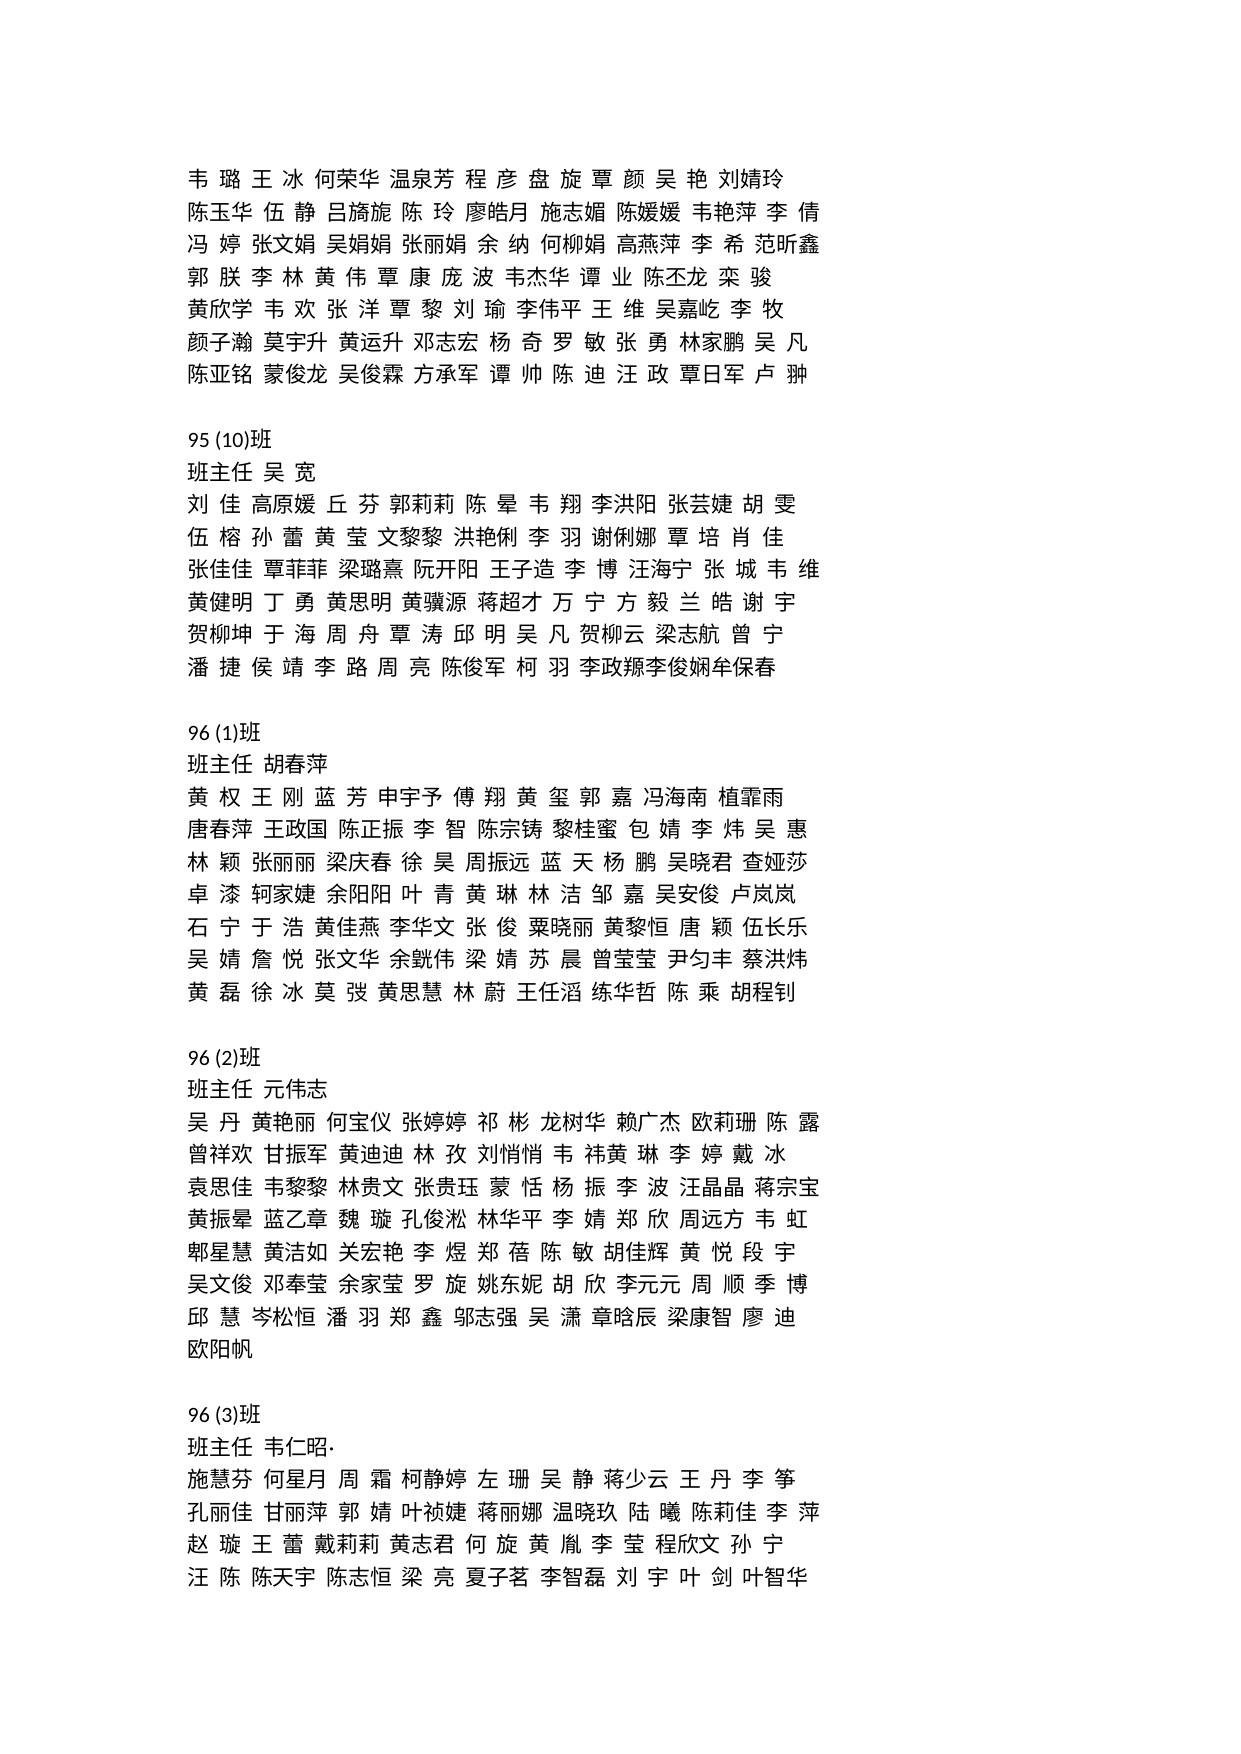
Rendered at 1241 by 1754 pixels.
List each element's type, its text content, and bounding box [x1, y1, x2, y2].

text 班主任 吴 宽 [187, 454, 1053, 487]
text 贺柳坤 于 海 周 舟 覃 涛 邱 明 吴 凡 贺柳云 梁志航 曾 宁 [187, 617, 1053, 649]
text 张佳佳 覃菲菲 梁璐熹 阮开阳 王子造 李 博 汪海宁 张 城 韦 维 [187, 552, 1053, 584]
text 袁思佳 韦黎黎 林贵文 张贵珏 蒙 恬 杨 振 李 波 汪晶晶 蒋宗宝 [187, 1169, 1053, 1202]
text 欧阳帆 [187, 1332, 1053, 1364]
text 伍 榕 孙 蕾 黄 莹 文黎黎 洪艳俐 李 羽 谢俐娜 覃 培 肖 佳 [187, 519, 1053, 552]
text 陈亚铭 蒙俊龙 吴俊霖 方承军 谭 帅 陈 迪 汪 政 覃日军 卢 翀 [187, 357, 1053, 389]
text 孔丽佳 甘丽萍 郭 婧 叶祯婕 蒋丽娜 温晓玖 陆 曦 陈莉佳 李 萍 [187, 1494, 1053, 1527]
text 班主任 胡春萍 [187, 747, 1053, 779]
text 汪 陈 陈天宇 陈志恒 梁 亮 夏子茗 李智磊 刘 宇 叶 剑 叶智华 [187, 1559, 1053, 1592]
text 96 (1)班 [187, 714, 1053, 747]
text 黄振晕 蓝乙章 魏 璇 孔俊淞 林华平 李 婧 郑 欣 周远方 韦 虹 [187, 1202, 1053, 1234]
text 班主任 韦仁昭· [187, 1429, 1053, 1462]
text 潘 捷 侯 靖 李 路 周 亮 陈俊军 柯 羽 李政羱李俊娴牟保春 [187, 649, 1053, 682]
text 曾祥欢 甘振军 黄迪迪 林 孜 刘悄悄 韦 祎黄 琳 李 婷 戴 冰 [187, 1137, 1053, 1169]
text 黄欣学 韦 欢 张 洋 覃 黎 刘 瑜 李伟平 王 维 吴嘉屹 李 牧 [187, 292, 1053, 324]
text 吴文俊 邓奉莹 余家莹 罗 旋 姚东妮 胡 欣 李元元 周 顺 季 博 [187, 1267, 1053, 1299]
text 卓 漆 轲家婕 余阳阳 叶 青 黄 琳 林 洁 邹 嘉 吴安俊 卢岚岚 [187, 877, 1053, 909]
text 95 (10)班 [187, 422, 1053, 454]
text 黄 磊 徐 冰 莫 弢 黄思慧 林 蔚 王任滔 练华哲 陈 乘 胡程钊 [187, 974, 1053, 1007]
text 石 宁 于 浩 黄佳燕 李华文 张 俊 粟晓丽 黄黎恒 唐 颖 伍长乐 [187, 909, 1053, 942]
text 唐春萍 王政国 陈正振 李 智 陈宗铸 黎桂蜜 包 婧 李 炜 吴 惠 [187, 812, 1053, 844]
text 班主任 元伟志 [187, 1072, 1053, 1104]
text 96 (2)班 [187, 1039, 1053, 1072]
text 96 (3)班 [187, 1397, 1053, 1429]
text 黄 权 王 刚 蓝 芳 申宇予 傅 翔 黄 玺 郭 嘉 冯海南 植霏雨 [187, 779, 1053, 812]
text 郭 朕 李 林 黄 伟 覃 康 庞 波 韦杰华 谭 业 陈丕龙 栾 骏 [187, 259, 1053, 292]
text 林 颖 张丽丽 梁庆春 徐 昊 周振远 蓝 天 杨 鹏 吴晓君 查娅莎 [187, 844, 1053, 877]
text 赵 璇 王 蕾 戴莉莉 黄志君 何 旋 黄 胤 李 莹 程欣文 孙 宁 [187, 1527, 1053, 1559]
text 吴 丹 黄艳丽 何宝仪 张婷婷 祁 彬 龙树华 赖广杰 欧莉珊 陈 露 [187, 1104, 1053, 1137]
text 黄健明 丁 勇 黄思明 黄骥源 蒋超才 万 宁 方 毅 兰 皓 谢 宇 [187, 584, 1053, 617]
text 邱 慧 岑松恒 潘 羽 郑 鑫 邬志强 吴 潇 章晗辰 梁康智 廖 迪 [187, 1299, 1053, 1332]
text 冯 婷 张文娟 吴娟娟 张丽娟 余 纳 何柳娟 高燕萍 李 希 范昕鑫 [187, 227, 1053, 259]
text 刘 佳 高原媛 丘 芬 郭莉莉 陈 晕 韦 翔 李洪阳 张芸婕 胡 雯 [187, 487, 1053, 519]
text 颜子瀚 莫宇升 黄运升 邓志宏 杨 奇 罗 敏 张 勇 林家鹏 吴 凡 [187, 324, 1053, 357]
text 吴 婧 詹 悦 张文华 余皝伟 梁 婧 苏 晨 曾莹莹 尹匀丰 蔡洪炜 [187, 942, 1053, 974]
text 陈玉华 伍 静 吕旖旎 陈 玲 廖皓月 施志媚 陈媛媛 韦艳萍 李 倩 [187, 194, 1053, 227]
text 韦 璐 王 冰 何荣华 温泉芳 程 彦 盘 旋 覃 颜 吴 艳 刘婧玲 [187, 162, 1053, 194]
text 施慧芬 何星月 周 霜 柯静婷 左 珊 吴 静 蒋少云 王 丹 李 筝 [187, 1462, 1053, 1494]
text 郫星慧 黄洁如 关宏艳 李 煜 郑 蓓 陈 敏 胡佳辉 黄 悦 段 宇 [187, 1234, 1053, 1267]
